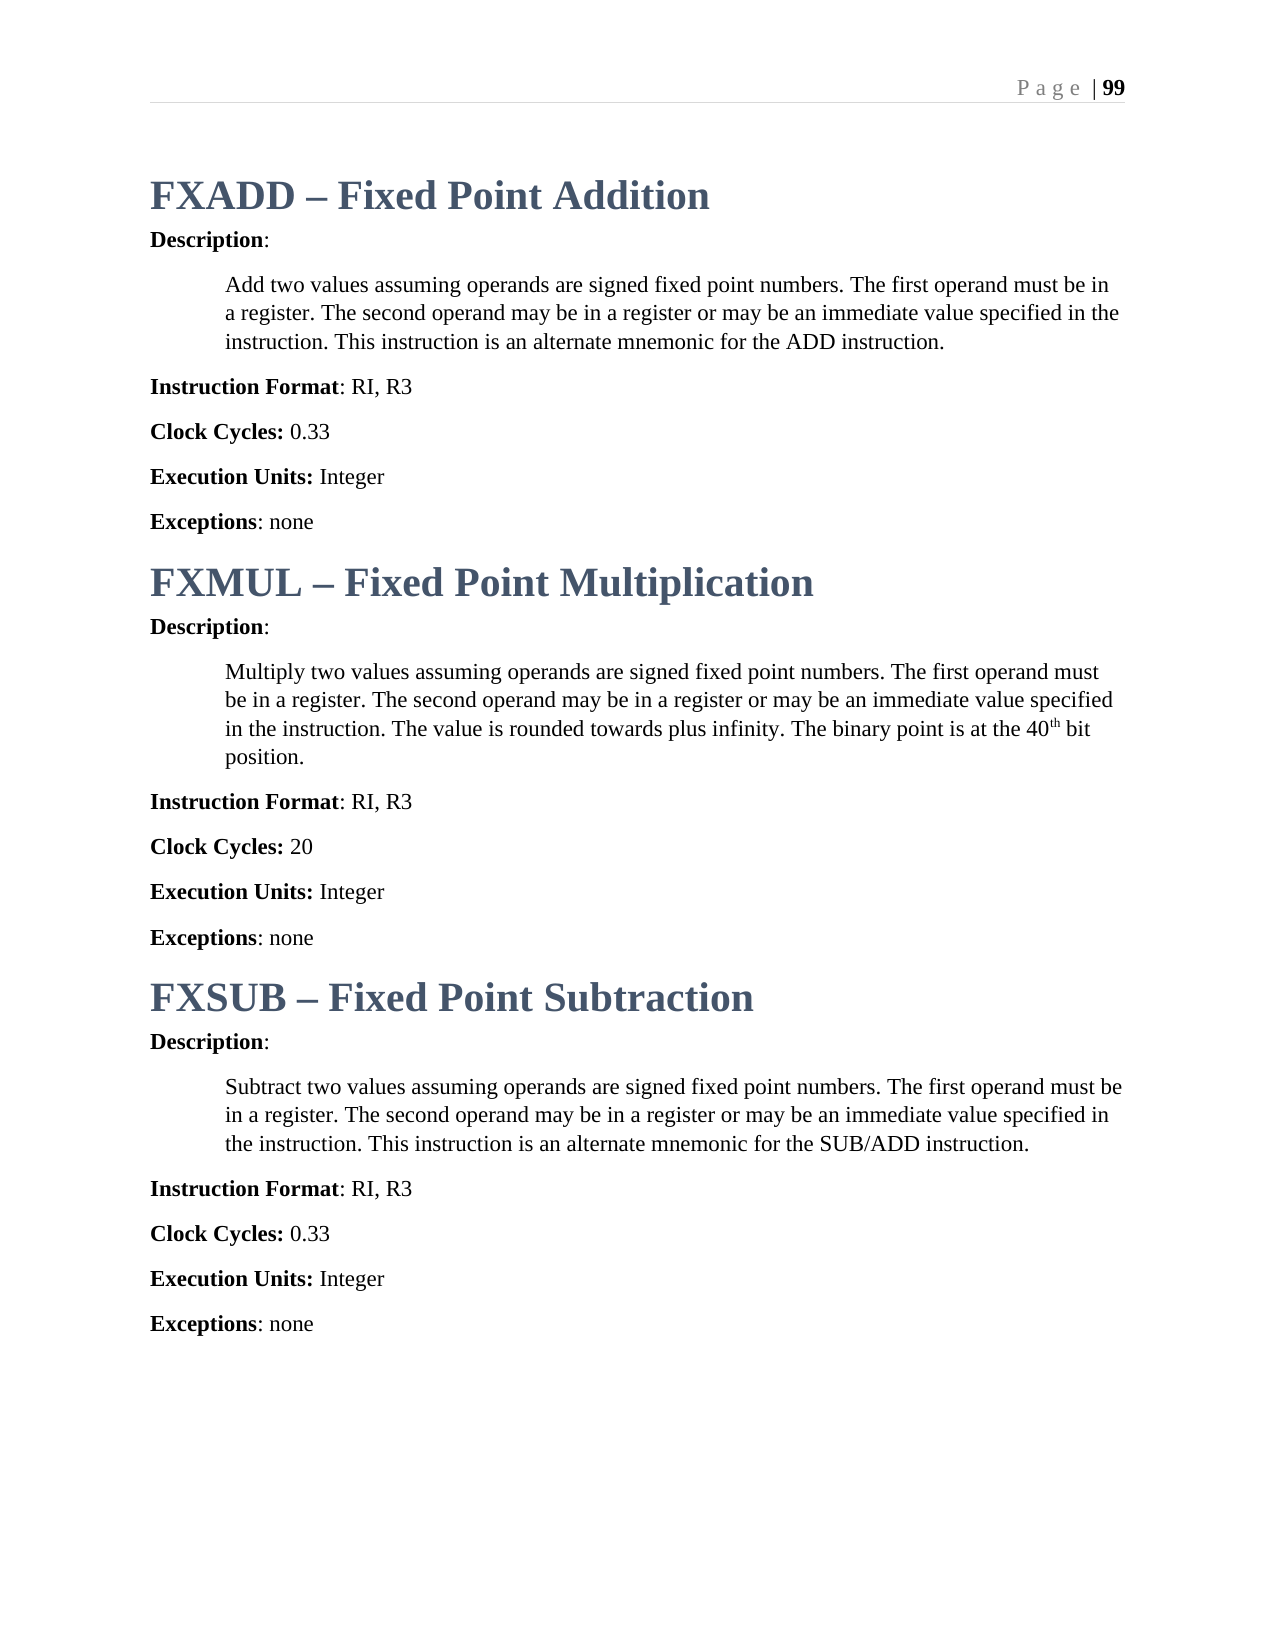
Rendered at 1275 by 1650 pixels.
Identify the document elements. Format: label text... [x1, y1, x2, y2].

text Execution Units: Integer [150, 1265, 1125, 1292]
text Exceptions: none [150, 508, 1125, 535]
text Execution Units: Integer [150, 463, 1125, 489]
text Description: [150, 1028, 1125, 1054]
subtitle FXSUB – Fixed Point Subtraction [150, 973, 1125, 1021]
text Add two values assuming operands are signed fixed point numbers. The first operand must be in a register. The second operand may be in a register or may be an immediate value specified in the instruction. This instruction is an alternate mnemonic for the ADD instruction. [225, 271, 1125, 354]
text Execution Units: Integer [150, 878, 1125, 905]
subtitle FXMUL – Fixed Point Multiplication [150, 558, 1125, 606]
text Clock Cycles: 0.33 [150, 418, 1125, 444]
text Description: [150, 613, 1125, 639]
text Clock Cycles: 20 [150, 833, 1125, 860]
text Instruction Format: RI, R3 [150, 373, 1125, 399]
text Multiply two values assuming operands are signed fixed point numbers. The first operand must be in a register. The second operand may be in a register or may be an immediate value specified in the instruction. The value is rounded towards plus infinity. The binary point is at the 40th bit position. [225, 658, 1125, 769]
text Instruction Format: RI, R3 [150, 1175, 1125, 1201]
subtitle FXADD – Fixed Point Addition [150, 171, 1125, 219]
text Description: [150, 226, 1125, 252]
text Subtract two values assuming operands are signed fixed point numbers. The first operand must be in a register. The second operand may be in a register or may be an immediate value specified in the instruction. This instruction is an alternate mnemonic for the SUB/ADD instruction. [225, 1073, 1125, 1156]
text Exceptions: none [150, 1310, 1125, 1337]
text Clock Cycles: 0.33 [150, 1220, 1125, 1246]
text Instruction Format: RI, R3 [150, 788, 1125, 814]
text Exceptions: none [150, 923, 1125, 950]
